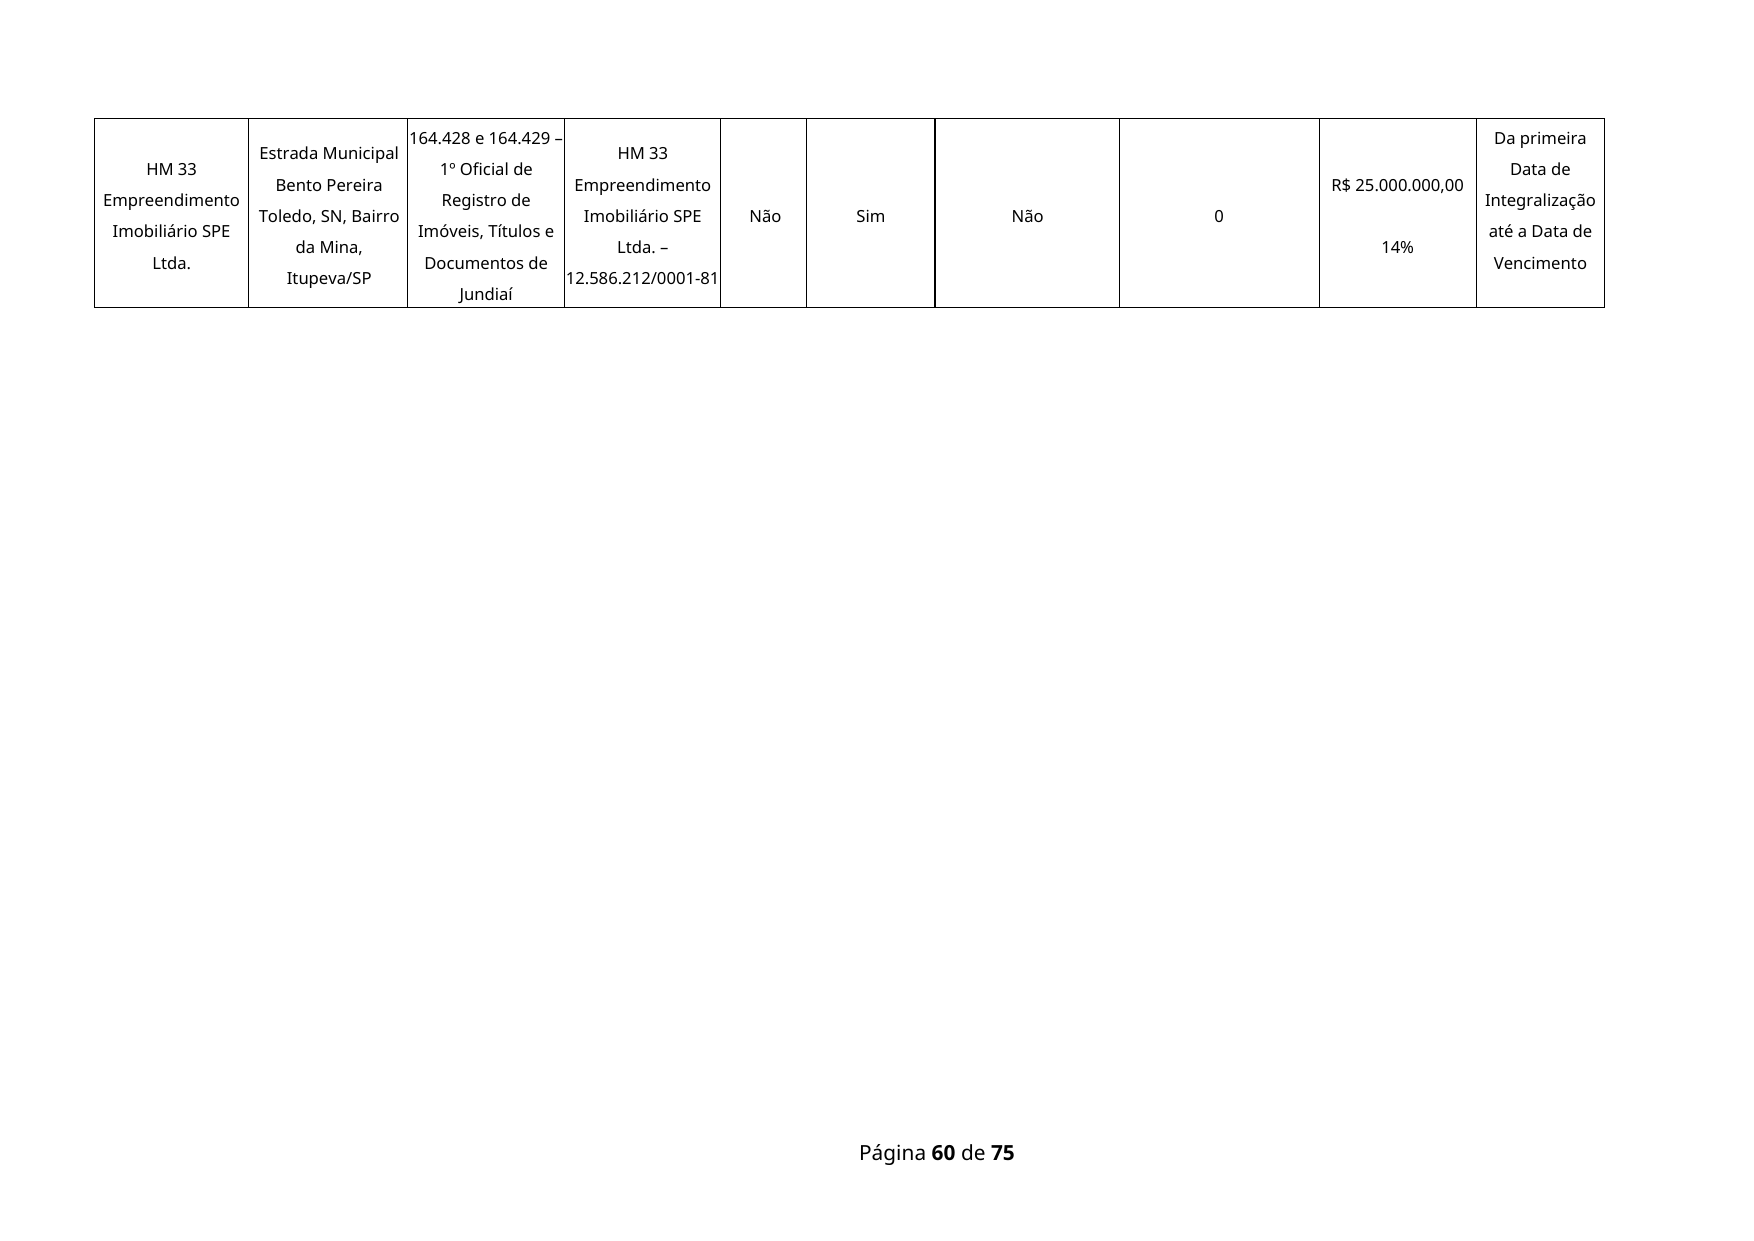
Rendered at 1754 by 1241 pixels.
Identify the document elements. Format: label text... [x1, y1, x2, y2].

table_cell Não [721, 119, 806, 307]
table_cell Não [936, 119, 1119, 307]
table_cell R$ 25.000.000,00 14% [1320, 119, 1476, 307]
table_cell Sim [807, 119, 934, 307]
table_cell HM 33 Empreendimento Imobiliário SPE Ltda. [95, 119, 248, 307]
table_cell 164.428 e 164.429 – 1º Oficial de Registro de Imóveis, Títulos e Documentos de Jundiaí [408, 119, 564, 307]
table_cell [1477, 119, 1604, 307]
table_cell Estrada Municipal Bento Pereira Toledo, SN, Bairro da Mina, Itupeva/SP [249, 119, 407, 307]
table_cell 0 [1120, 119, 1319, 307]
table_cell HM 33 Empreendimento Imobiliário SPE Ltda. – 12.586.212/0001-81 [565, 119, 720, 307]
